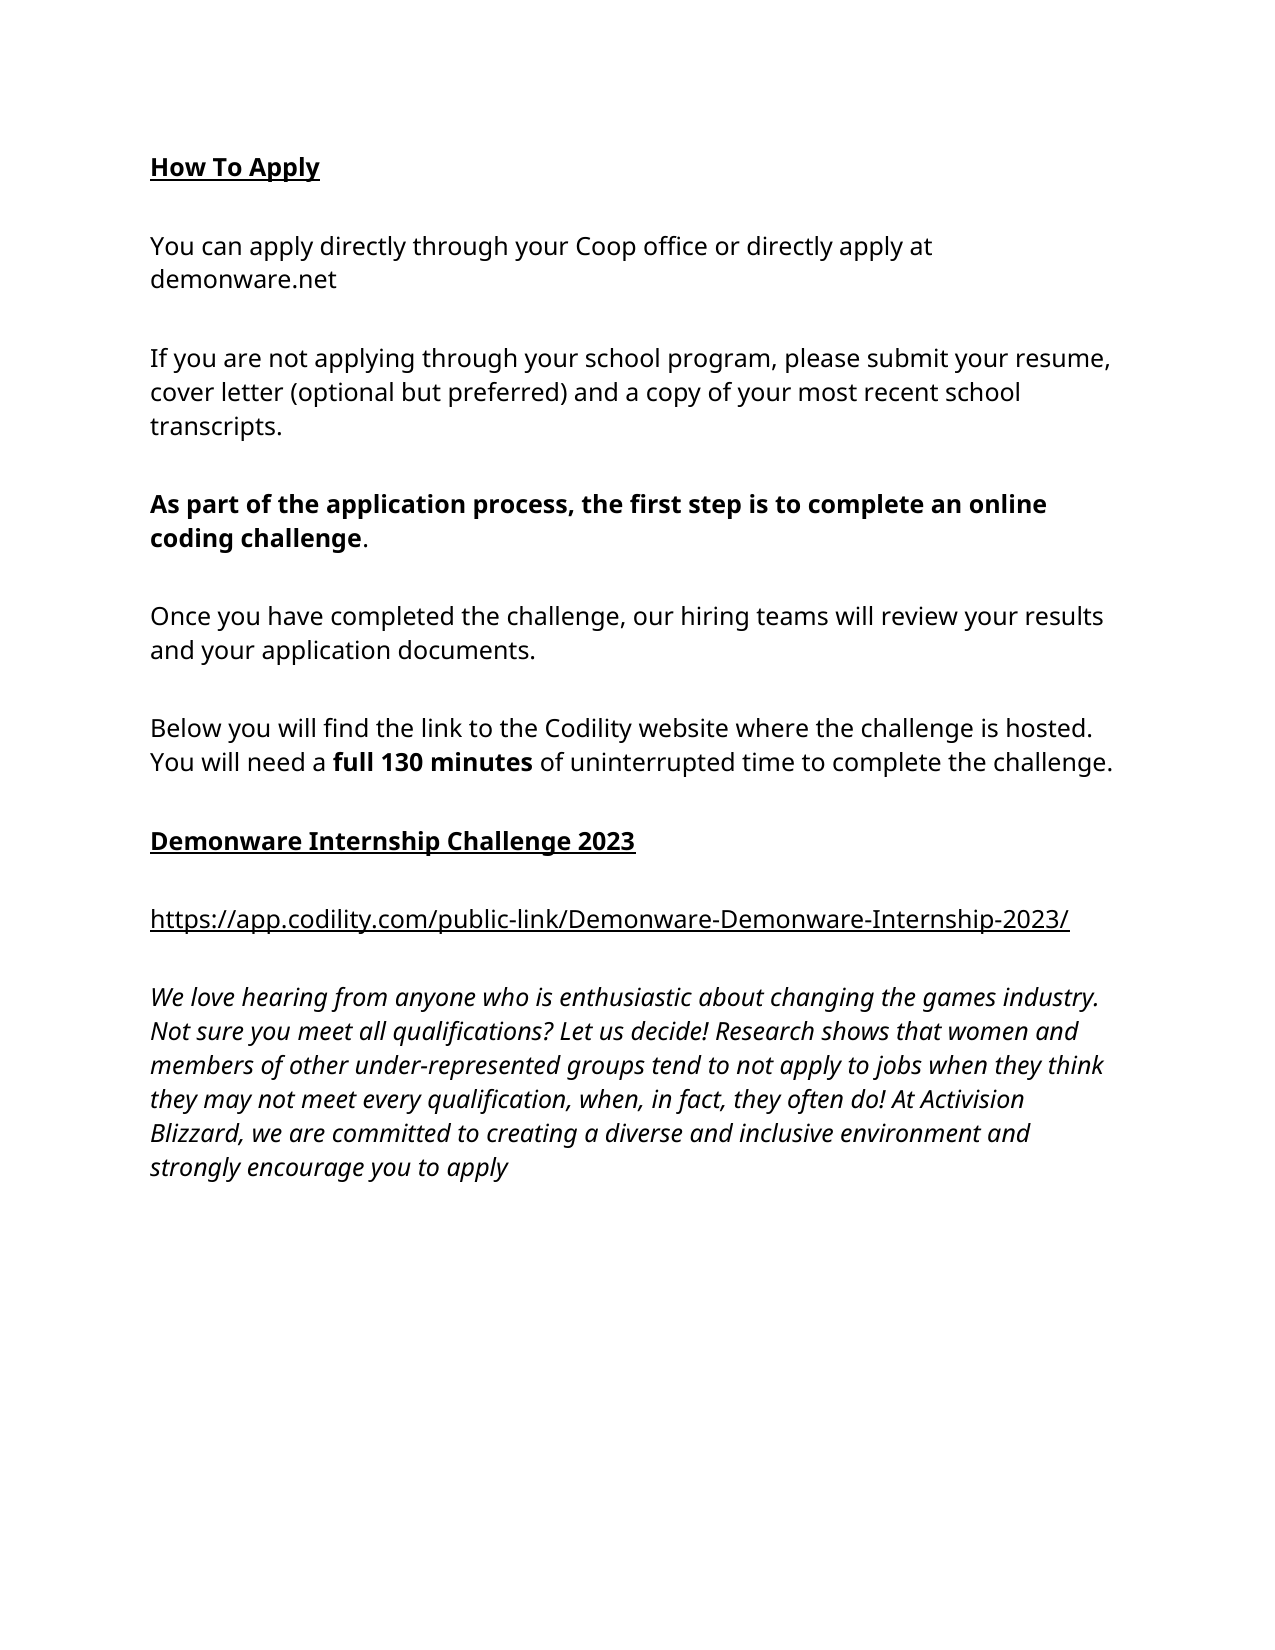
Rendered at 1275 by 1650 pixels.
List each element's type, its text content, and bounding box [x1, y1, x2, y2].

text If you are not applying through your school program, please submit your resume, cover letter (optional but preferred) and a copy of your most recent school transcripts. [150, 340, 1125, 442]
text https://app.codility.com/public-link/Demonware-Demonware-Internship-2023/ [150, 901, 1125, 935]
text Once you have completed the challenge, our hiring teams will review your results and your application documents. [150, 599, 1125, 667]
text You can apply directly through your Coop office or directly apply at demonware.net [150, 228, 1125, 296]
text As part of the application process, the first step is to complete an online coding challenge. [150, 487, 1125, 555]
text Demonware Internship Challenge 2023 [150, 823, 1125, 857]
text How To Apply [150, 150, 1125, 184]
text We love hearing from anyone who is enthusiastic about changing the games industry. Not sure you meet all qualifications? Let us decide! Research shows that women and members of other under-represented groups tend to not apply to jobs when they think they may not meet every qualification, when, in fact, they often do! At Activision Blizzard, we are committed to creating a diverse and inclusive environment and strongly encourage you to apply [150, 979, 1125, 1184]
text Below you will find the link to the Codility website where the challenge is hosted. You will need a full 130 minutes of uninterrupted time to complete the challenge. [150, 711, 1125, 779]
